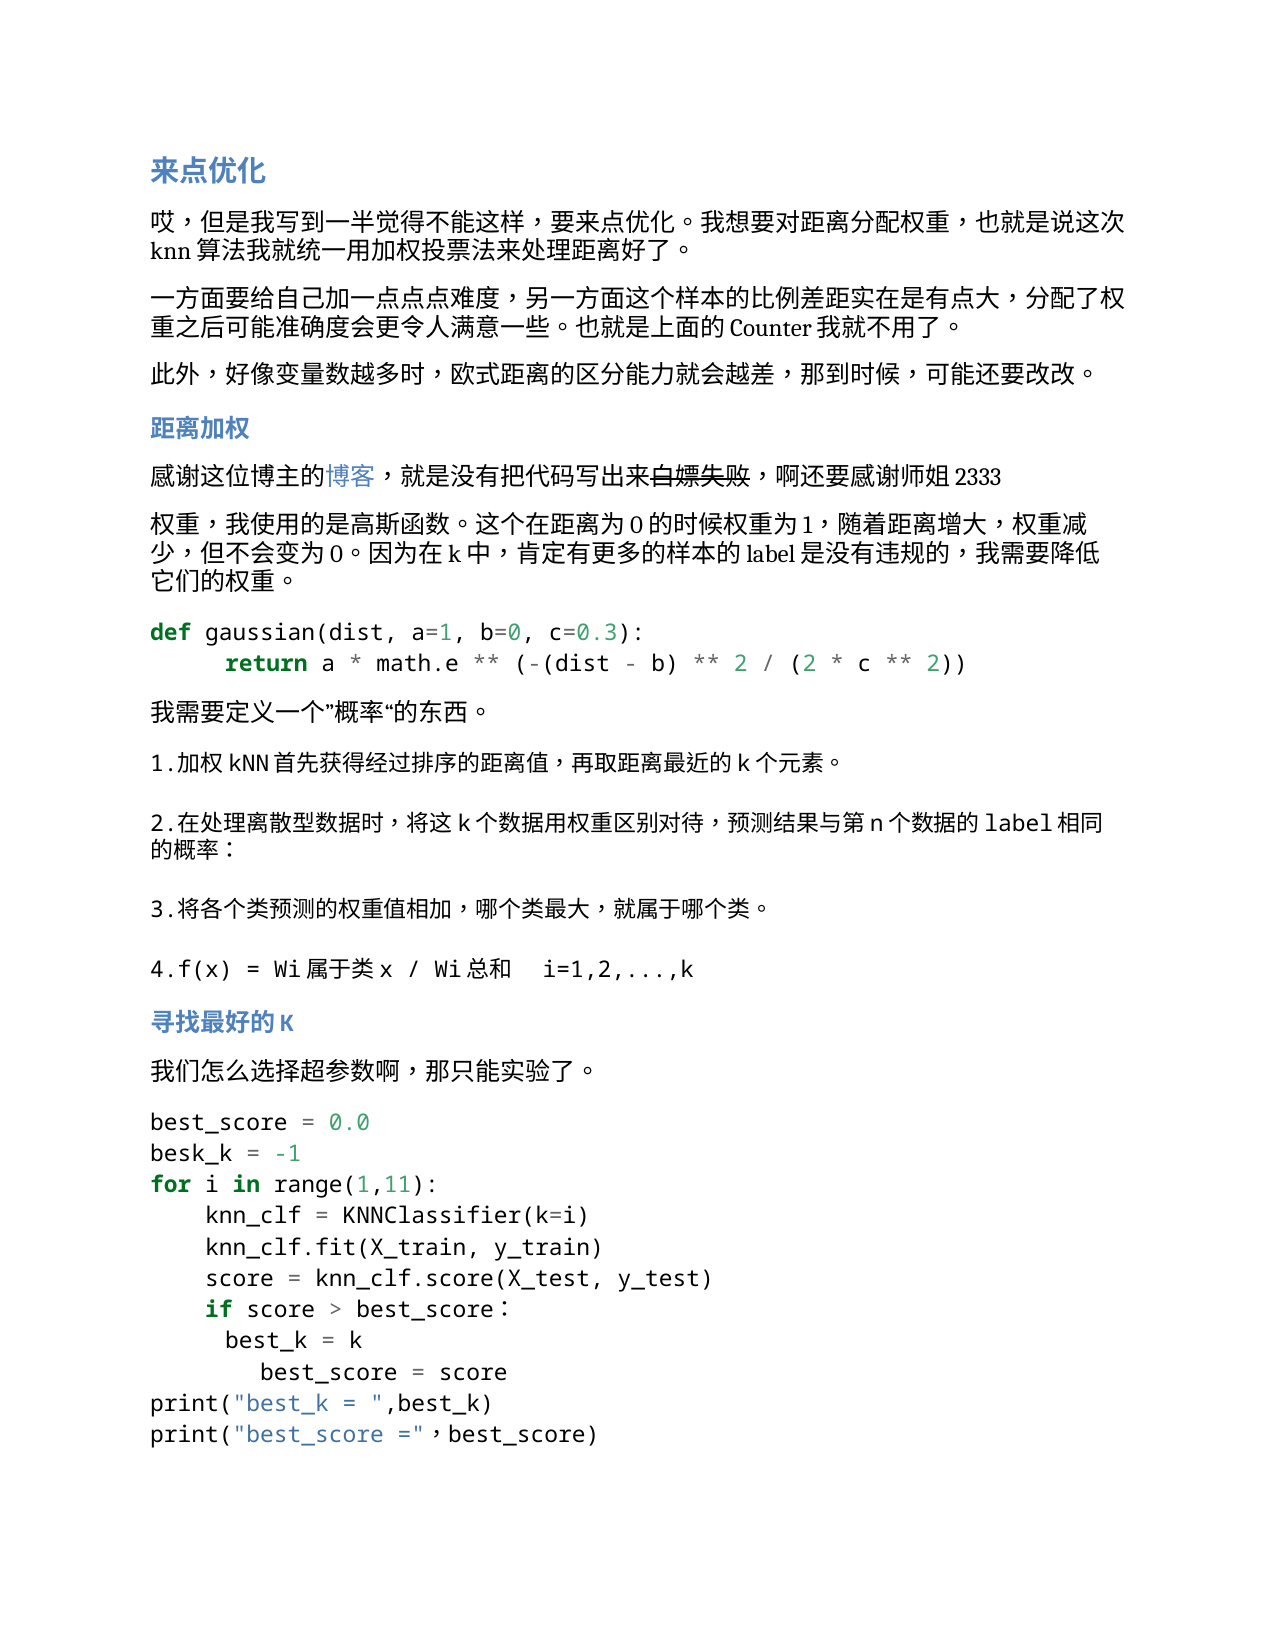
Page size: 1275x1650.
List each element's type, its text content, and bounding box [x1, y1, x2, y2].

text 哎，但是我写到一半觉得不能这样，要来点优化。我想要对距离分配权重，也就是说这次knn算法我就统一用加权投票法来处理距离好了。 [150, 208, 1125, 266]
subtitle 寻找最好的K [150, 1005, 1125, 1039]
text 我们怎么选择超参数啊，那只能实验了。 [150, 1058, 1125, 1087]
text def gaussian(dist, a=1, b=0, c=0.3): return a * math.e ** (-(dist - b) ** 2 / (2 * c ** 2)) [150, 616, 1125, 678]
text 感谢这位博主的博客，就是没有把代码写出来白嫖失败，啊还要感谢师姐2333 [150, 463, 1125, 492]
text 1.加权kNN首先获得经过排序的距离值，再取距离最近的k个元素。 2.在处理离散型数据时，将这k个数据用权重区别对待，预测结果与第n个数据的label相同的概率： 3.将各个类预测的权重值相加，哪个类最大，就属于哪个类。 4.f(x) = Wi属于类x / Wi总和 i=1,2,...,k [150, 747, 1125, 984]
subtitle 来点优化 [150, 150, 1125, 190]
text 我需要定义一个”概率“的东西。 [150, 699, 1125, 728]
subtitle 距离加权 [150, 411, 1125, 444]
text 权重，我使用的是高斯函数。这个在距离为0的时候权重为1，随着距离增大，权重减少，但不会变为0。因为在k中，肯定有更多的样本的label是没有违规的，我需要降低它们的权重。 [150, 511, 1125, 597]
text 一方面要给自己加一点点点难度，另一方面这个样本的比例差距实在是有点大，分配了权重之后可能准确度会更令人满意一些。也就是上面的Counter我就不用了。 [150, 285, 1125, 342]
text best_score = 0.0 besk_k = -1 for i in range(1,11): knn_clf = KNNClassifier(k=i) knn_clf.fit(X_train, y_train) score = knn_clf.score(X_test, y_test) if score > best_score： best_k = k best_score = score print("best_k = ",best_k) print("best_score ="，best_score) [150, 1105, 1125, 1449]
text 此外，好像变量数越多时，欧式距离的区分能力就会越差，那到时候，可能还要改改。 [150, 361, 1125, 390]
